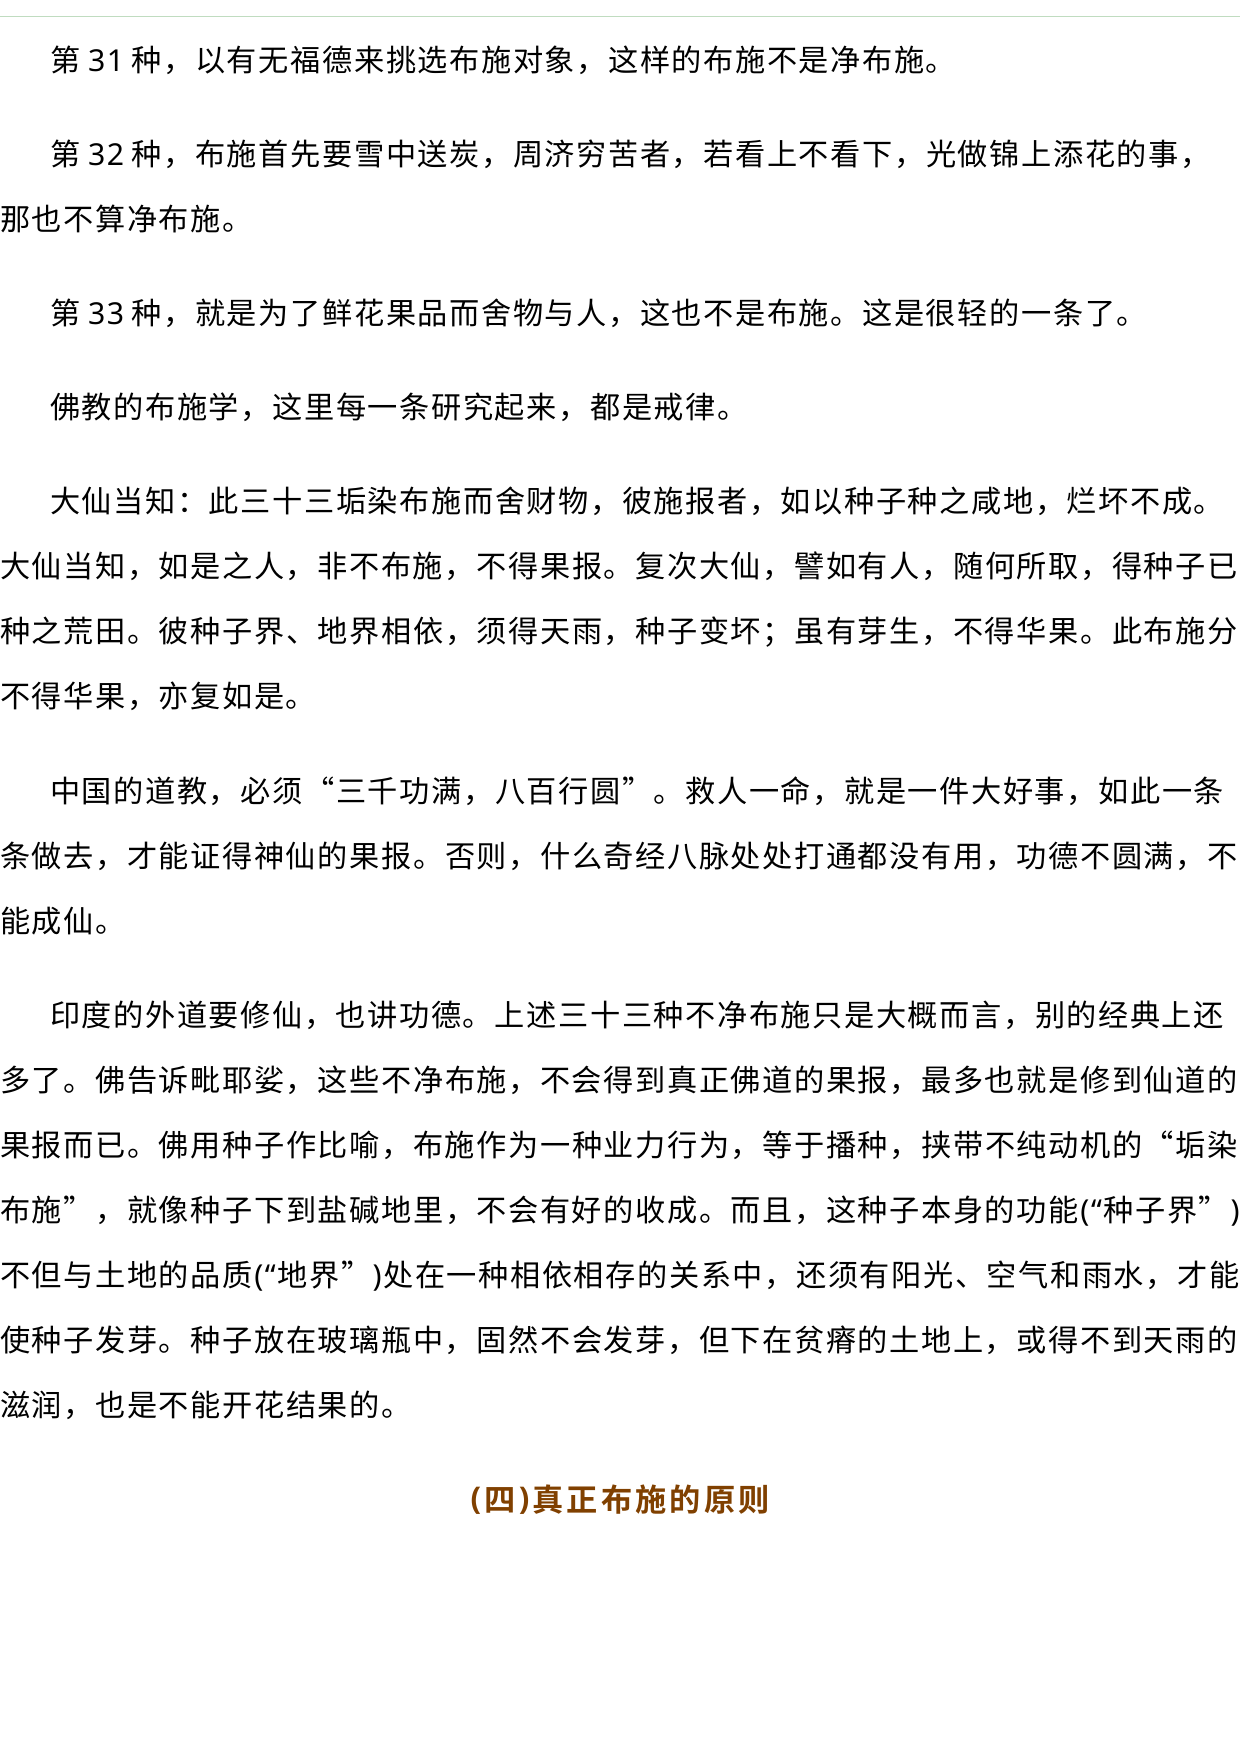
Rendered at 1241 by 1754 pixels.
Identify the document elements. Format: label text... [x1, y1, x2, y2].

text 第33种，就是为了鲜花果品而舍物与人，这也不是布施。这是很轻的一条了。 [0, 269, 1240, 344]
text 印度的外道要修仙，也讲功德。上述三十三种不净布施只是大概而言，别的经典上还多了。佛告诉毗耶娑，这些不净布施，不会得到真正佛道的果报，最多也就是修到仙道的果报而已。佛用种子作比喻，布施作为一种业力行为，等于播种，挟带不纯动机的“垢染布施”，就像种子下到盐碱地里，不会有好的收成。而且，这种子本身的功能(“种子界”)，不但与土地的品质(“地界”)处在一种相依相存的关系中，还须有阳光、空气和雨水，才能使种子发芽。种子放在玻璃瓶中，固然不会发芽，但下在贫瘠的土地上，或得不到天雨的滋润，也是不能开花结果的。 [0, 971, 1240, 1436]
text 大仙当知：此三十三垢染布施而舍财物，彼施报者，如以种子种之咸地，烂坏不成。大仙当知，如是之人，非不布施，不得果报。复次大仙，譬如有人，随何所取，得种子已，种之荒田。彼种子界、地界相依，须得天雨，种子变坏；虽有芽生，不得华果。此布施分，不得华果，亦复如是。 [0, 457, 1240, 727]
text 第31种，以有无福德来挑选布施对象，这样的布施不是净布施。 [0, 17, 1240, 91]
text (四)真正布施的原则 [0, 1465, 1240, 1530]
text 第32种，布施首先要雪中送炭，周济穷苦者，若看上不看下，光做锦上添花的事，那也不算净布施。 [0, 110, 1240, 250]
text 中国的道教，必须“三千功满，八百行圆”。救人一命，就是一件大好事，如此一条条做去，才能证得神仙的果报。否则，什么奇经八脉处处打通都没有用，功德不圆满，不能成仙。 [0, 747, 1240, 951]
text 佛教的布施学，这里每一条研究起来，都是戒律。 [0, 363, 1240, 438]
